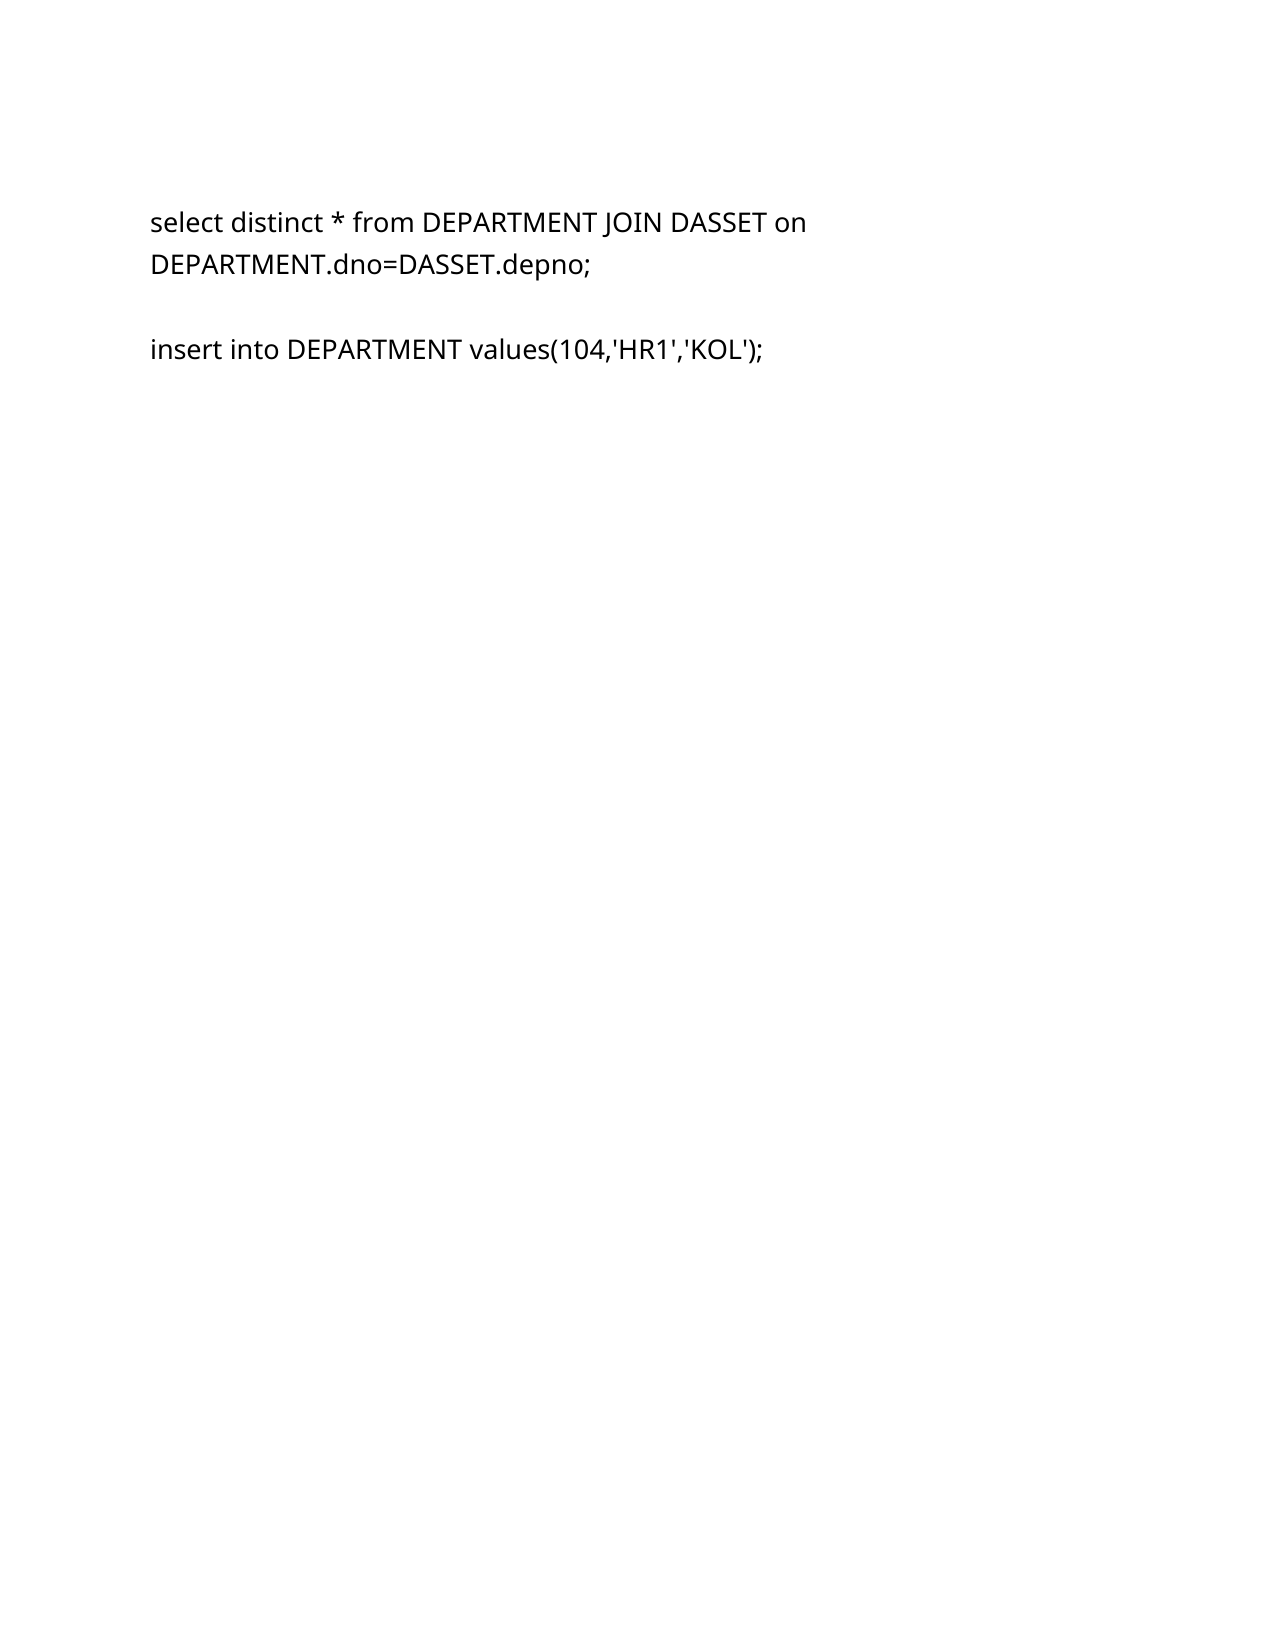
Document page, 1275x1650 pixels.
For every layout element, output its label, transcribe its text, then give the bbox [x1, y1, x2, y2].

text select distinct * from DEPARTMENT JOIN DASSET on DEPARTMENT.dno=DASSET.depno; [150, 203, 1135, 282]
text insert into DEPARTMENT values(104,'HR1','KOL'); [150, 330, 1135, 367]
